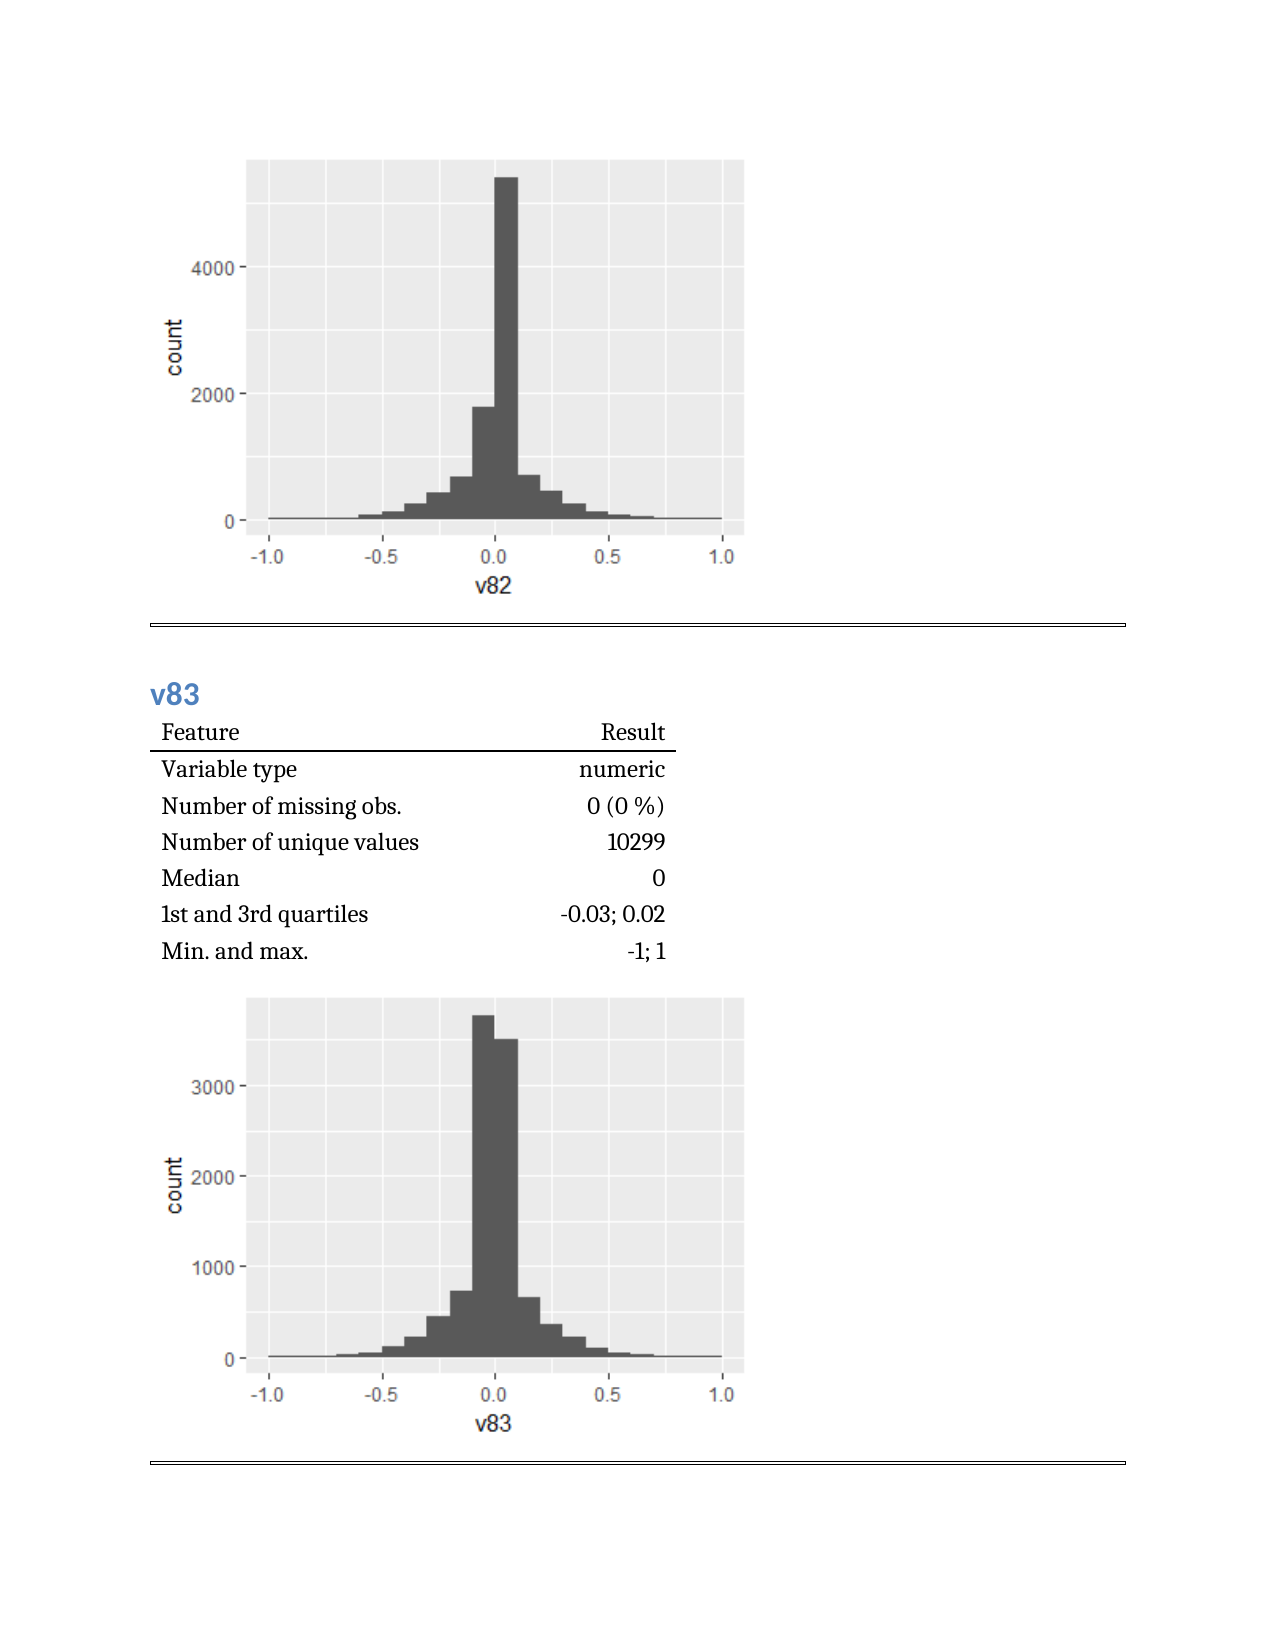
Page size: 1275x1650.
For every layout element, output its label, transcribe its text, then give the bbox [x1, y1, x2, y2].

table_cell -0.03; 0.02 [508, 897, 676, 933]
table_cell -1; 1 [508, 933, 676, 969]
table_cell 0 (0 %) [508, 788, 676, 824]
subtitle v83 [150, 673, 1125, 714]
picture [150, 150, 757, 605]
table_cell Variable type [150, 752, 508, 788]
table_cell Number of missing obs. [150, 788, 508, 824]
table_cell 0 [508, 860, 676, 897]
table_header Result [508, 714, 676, 750]
table_cell 10299 [508, 824, 676, 860]
table_cell 1st and 3rd quartiles [150, 897, 508, 933]
table_cell numeric [508, 752, 676, 788]
table_cell Min. and max. [150, 933, 508, 969]
picture [150, 987, 757, 1443]
table_cell Median [150, 860, 508, 897]
table_header Feature [150, 714, 508, 750]
table_cell Number of unique values [150, 824, 508, 860]
